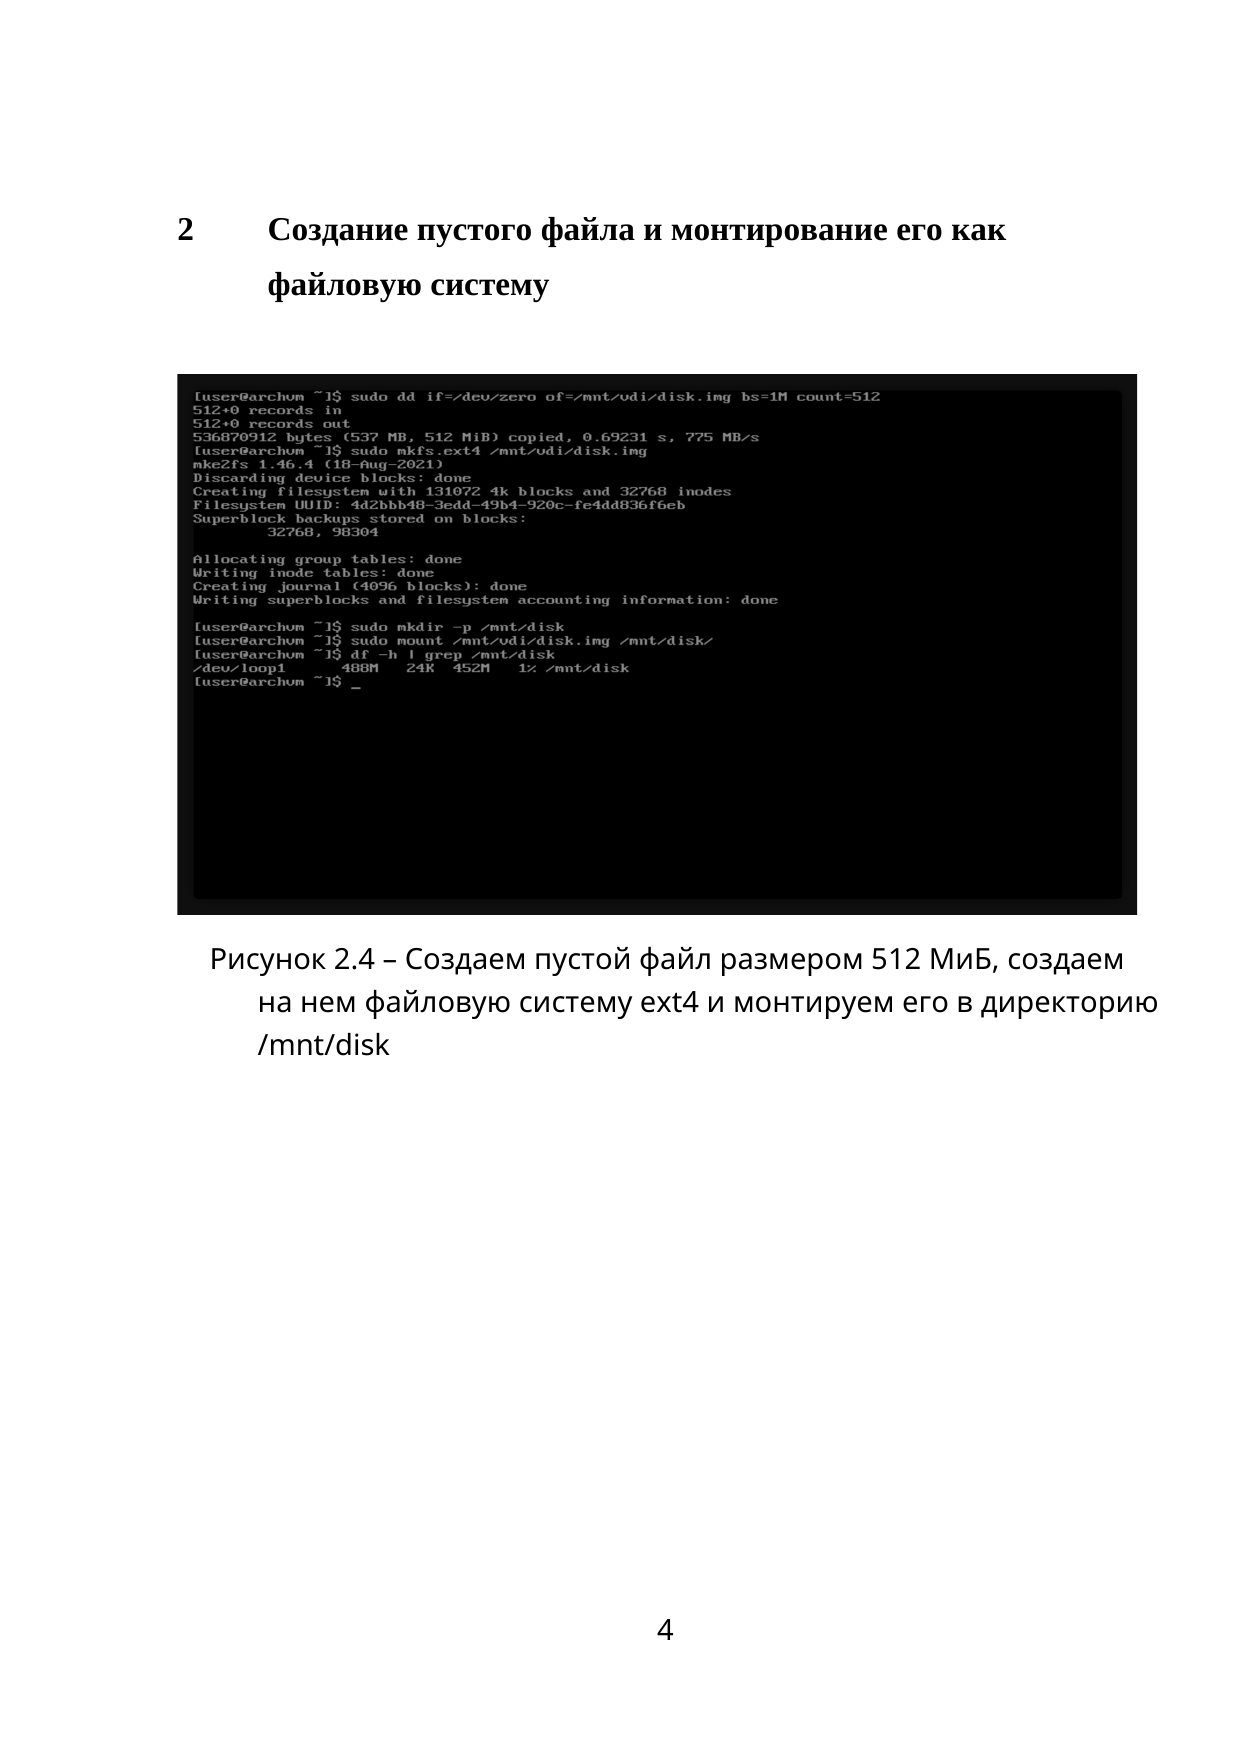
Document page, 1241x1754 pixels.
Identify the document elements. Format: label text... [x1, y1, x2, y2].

text Рисунок 2.4 – Создаем пустой файл размером 512 МиБ, создаем на нем файловую систему ext4 и монтируем его в директорию /mnt/disk [209, 938, 1163, 1064]
picture [177, 374, 1138, 915]
subtitle Создание пустого файла и монтирование его как файловую систему [177, 209, 1152, 303]
